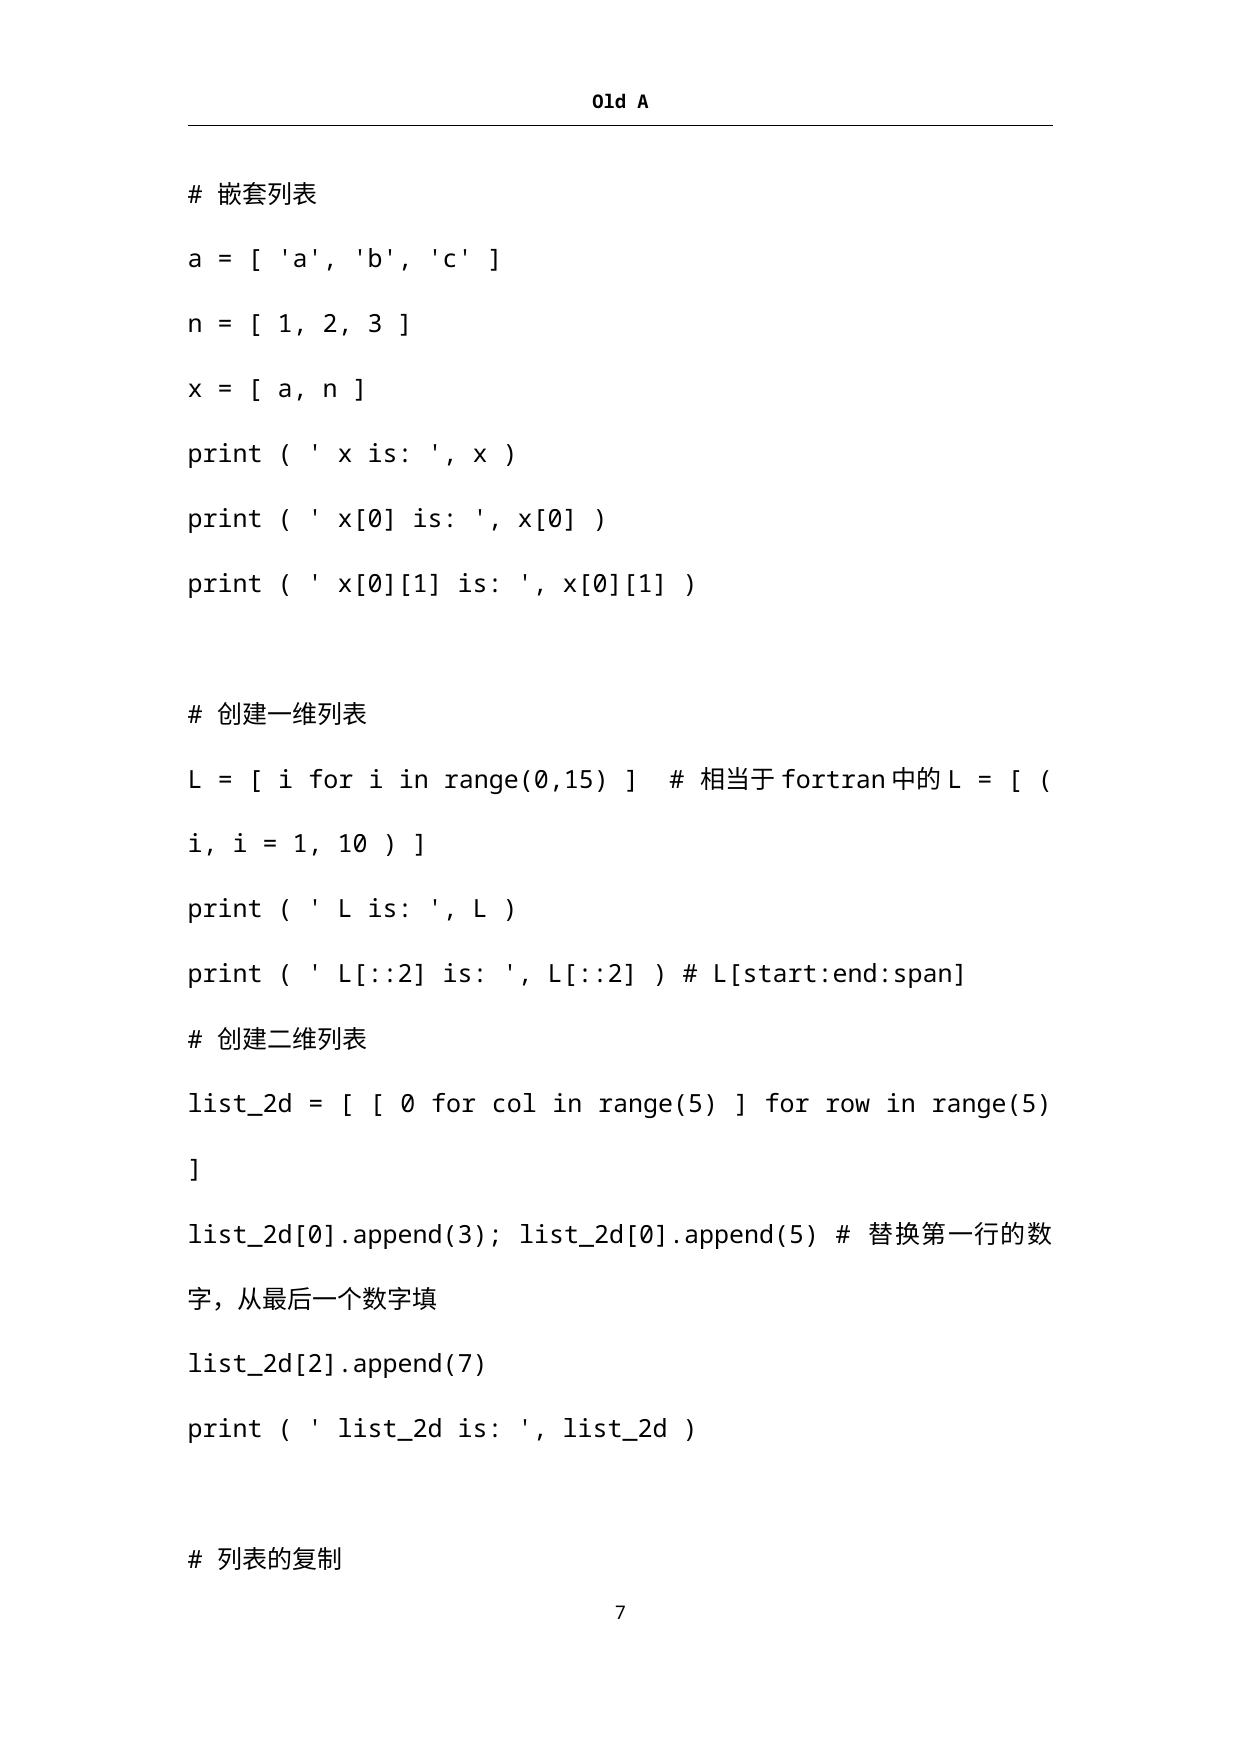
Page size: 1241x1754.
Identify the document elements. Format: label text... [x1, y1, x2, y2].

text L = [ i for i in range(0,15) ] # 相当于fortran中的 L = [ ( i, i = 1, 10 ) ] [187, 745, 1053, 875]
text # 嵌套列表 [187, 160, 1053, 225]
text print ( ' x[0][1] is: ', x[0][1] ) [187, 550, 1053, 615]
text # 创建二维列表 [187, 1005, 1053, 1070]
text x = [ a, n ] [187, 355, 1053, 420]
text print ( ' list_2d is: ', list_2d ) [187, 1395, 1053, 1460]
text print ( ' L is: ', L ) [187, 875, 1053, 940]
text # 列表的复制 [187, 1525, 1053, 1590]
text n = [ 1, 2, 3 ] [187, 290, 1053, 355]
text print ( ' x is: ', x ) [187, 420, 1053, 485]
text list_2d[2].append(7) [187, 1330, 1053, 1395]
text list_2d = [ [ 0 for col in range(5) ] for row in range(5) ] [187, 1070, 1053, 1200]
text # 创建一维列表 [187, 680, 1053, 745]
text a = [ 'a', 'b', 'c' ] [187, 225, 1053, 290]
text list_2d[0].append(3); list_2d[0].append(5) # 替换第一行的数字，从最后一个数字填 [187, 1200, 1053, 1330]
text print ( ' x[0] is: ', x[0] ) [187, 485, 1053, 550]
text print ( ' L[::2] is: ', L[::2] ) # L[start:end:span] [187, 940, 1053, 1005]
